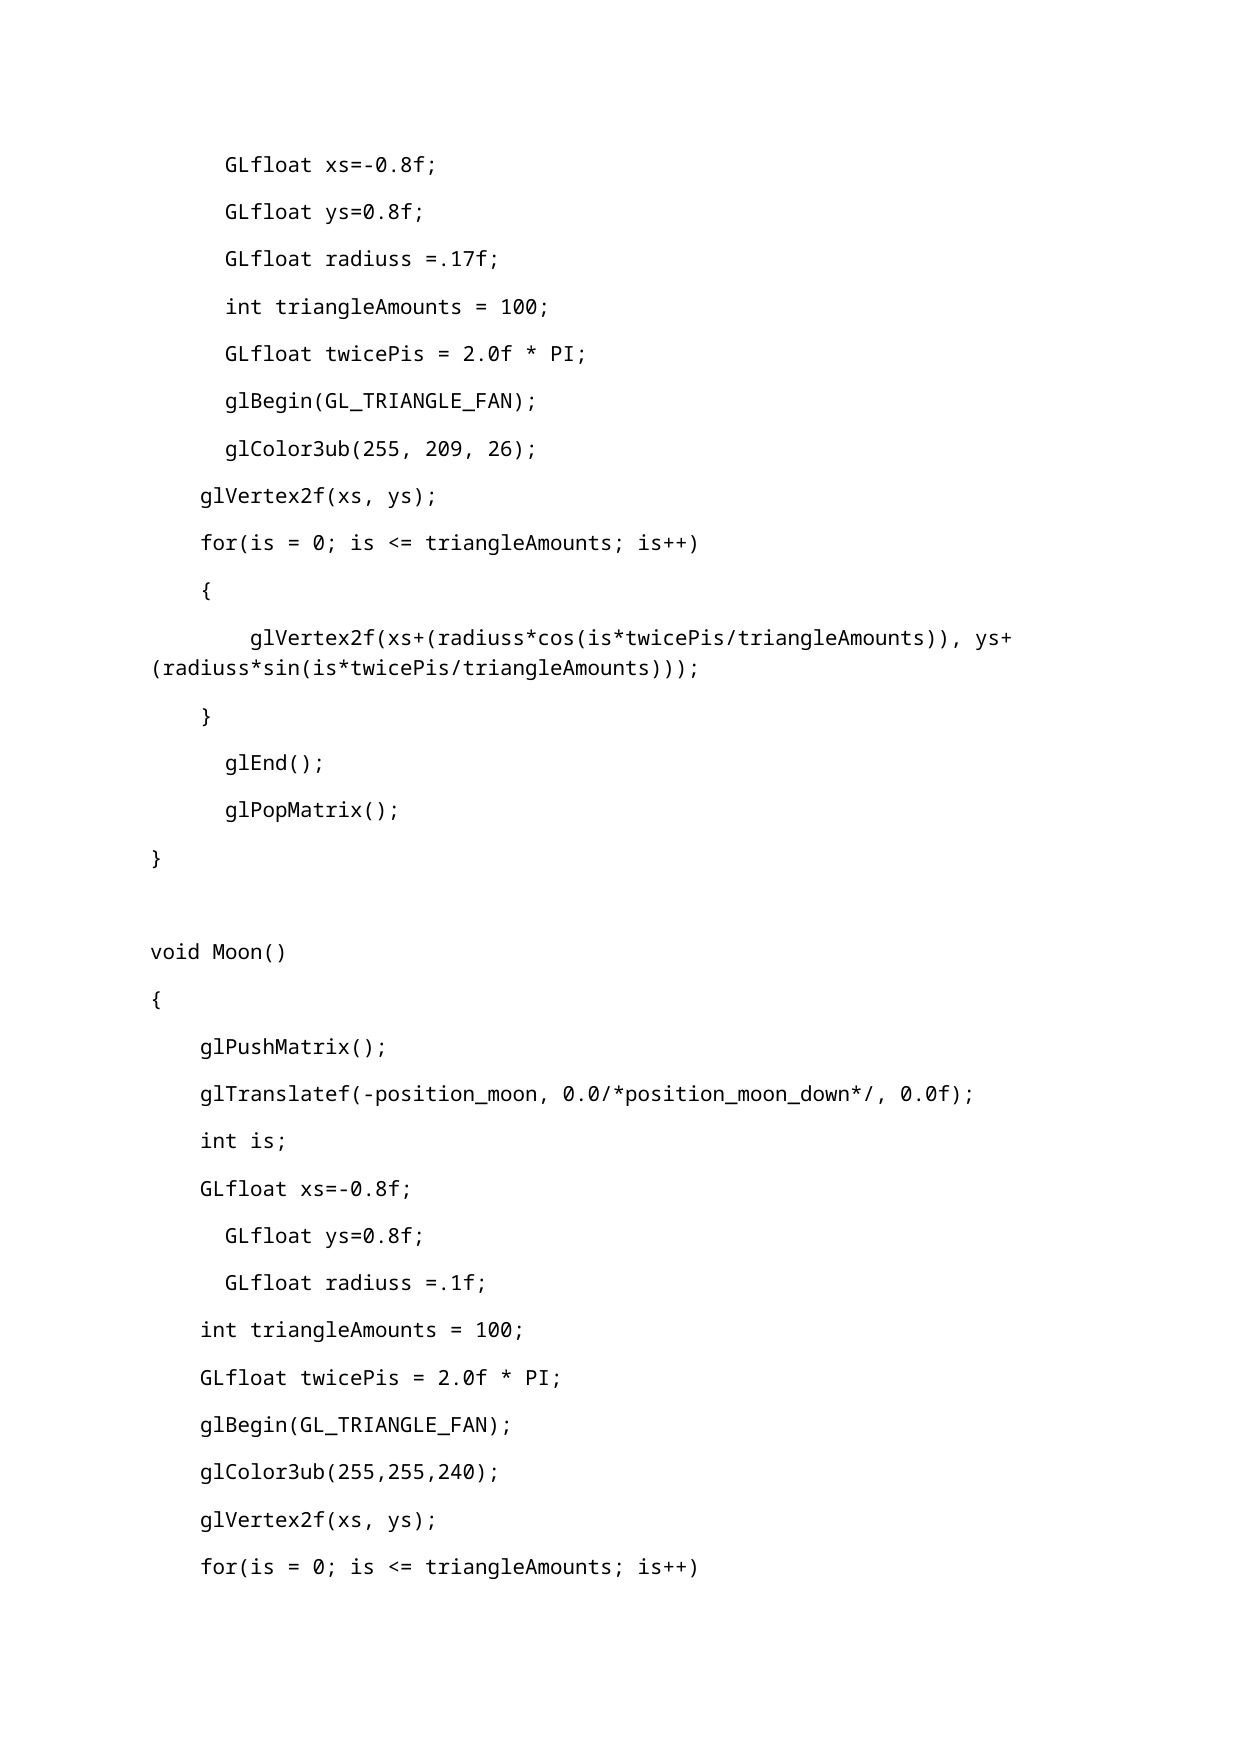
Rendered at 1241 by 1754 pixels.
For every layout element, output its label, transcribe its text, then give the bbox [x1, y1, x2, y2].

text glVertex2f(xs, ys); [150, 481, 1090, 509]
text void Moon() [150, 937, 1090, 966]
text glBegin(GL_TRIANGLE_FAN); [150, 386, 1090, 415]
text GLfloat xs=-0.8f; [150, 150, 1090, 178]
text glTranslatef(-position_moon, 0.0/*position_moon_down*/, 0.0f); [150, 1079, 1090, 1108]
text } [150, 843, 1090, 871]
text } [150, 701, 1090, 729]
text glEnd(); [150, 748, 1090, 777]
text glPushMatrix(); [150, 1032, 1090, 1060]
text GLfloat radiuss =.17f; [150, 244, 1090, 273]
text GLfloat xs=-0.8f; [150, 1174, 1090, 1202]
text GLfloat twicePis = 2.0f * PI; [150, 339, 1090, 368]
text glVertex2f(xs+(radiuss*cos(is*twicePis/triangleAmounts)), ys+(radiuss*sin(is*twicePis/triangleAmounts))); [150, 623, 1090, 682]
text GLfloat twicePis = 2.0f * PI; [150, 1363, 1090, 1391]
text for(is = 0; is <= triangleAmounts; is++) [150, 528, 1090, 557]
text { [150, 984, 1090, 1013]
text int is; [150, 1126, 1090, 1155]
text { [150, 576, 1090, 604]
text glPopMatrix(); [150, 795, 1090, 824]
text GLfloat ys=0.8f; [150, 197, 1090, 226]
text glVertex2f(xs, ys); [150, 1505, 1090, 1533]
text int triangleAmounts = 100; [150, 1316, 1090, 1344]
text int triangleAmounts = 100; [150, 292, 1090, 320]
text glColor3ub(255,255,240); [150, 1457, 1090, 1486]
text for(is = 0; is <= triangleAmounts; is++) [150, 1552, 1090, 1581]
text glColor3ub(255, 209, 26); [150, 434, 1090, 462]
text GLfloat radiuss =.1f; [150, 1268, 1090, 1297]
text GLfloat ys=0.8f; [150, 1221, 1090, 1249]
text glBegin(GL_TRIANGLE_FAN); [150, 1410, 1090, 1439]
